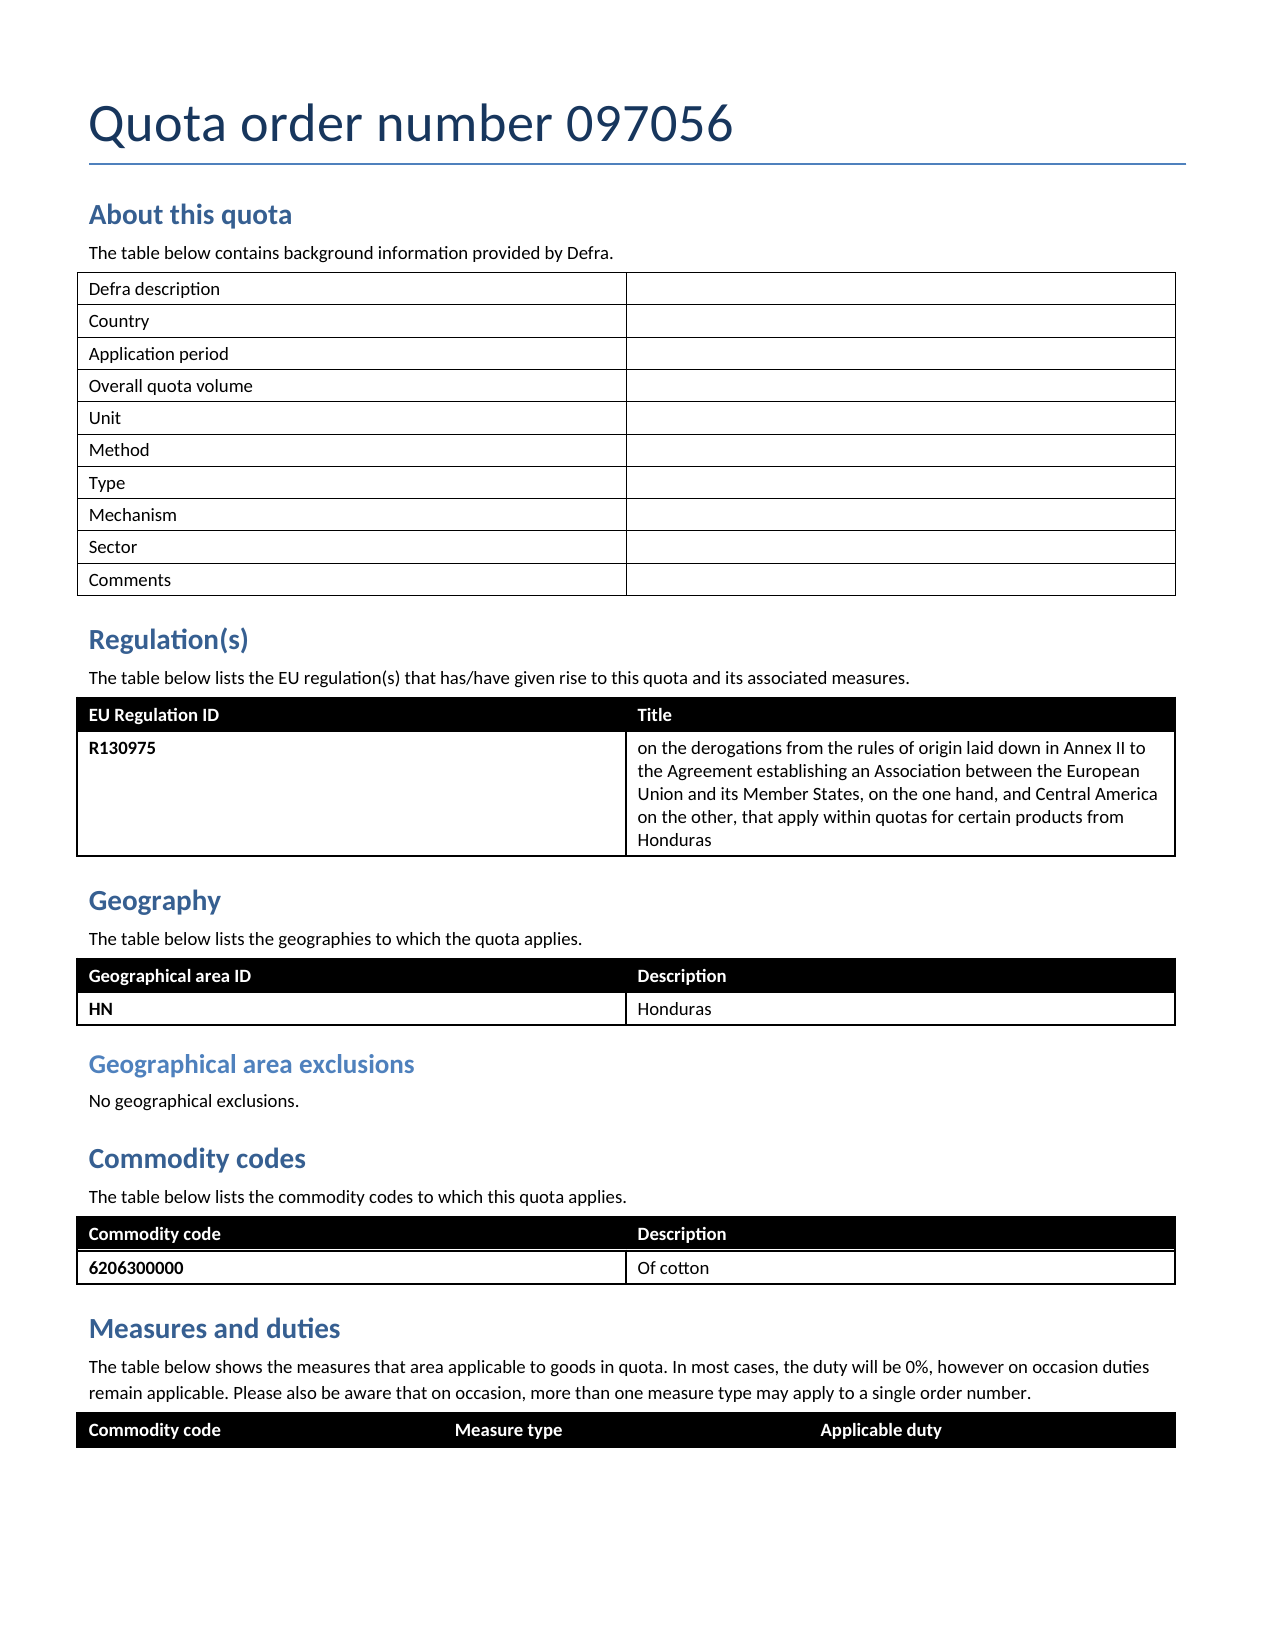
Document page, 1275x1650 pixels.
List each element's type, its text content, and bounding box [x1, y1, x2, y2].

table_cell on the derogations from the rules of origin laid down in Annex II to the Agreement establishing an Association between the European Union and its Member States, on the one hand, and Central America on the other, that apply within quotas for certain products from Honduras [627, 732, 1174, 855]
table_cell Type [78, 467, 626, 498]
table_header Title [626, 699, 1174, 730]
table_cell R130975 [78, 732, 625, 855]
table_cell [627, 564, 1175, 595]
table_header Description [626, 960, 1174, 991]
table_header [627, 273, 1175, 304]
table_cell [627, 531, 1175, 563]
table_cell Country [78, 305, 626, 337]
table_cell [627, 305, 1175, 337]
subtitle Measures and duties [88, 1310, 1186, 1346]
table_cell [627, 467, 1175, 498]
table_cell Of cotton [627, 1252, 1174, 1283]
table_cell [627, 338, 1175, 369]
subtitle Geography [88, 882, 1186, 918]
table_header Geographical area ID [78, 960, 626, 991]
table_cell Unit [78, 402, 626, 433]
table_cell [627, 435, 1175, 466]
text The table below contains background information provided by Defra. [88, 241, 1186, 264]
subtitle Commodity codes [88, 1141, 1186, 1176]
title Quota order number 097056 [88, 88, 1186, 165]
table_cell Mechanism [78, 499, 626, 530]
table_cell Comments [78, 564, 626, 595]
table_header Applicable duty [809, 1414, 1174, 1445]
table_cell [627, 402, 1175, 433]
subtitle About this quota [88, 196, 1186, 232]
table_cell Method [78, 435, 626, 466]
table_header Description [626, 1218, 1174, 1249]
table_cell Overall quota volume [78, 370, 626, 401]
subtitle Geographical area exclusions [88, 1047, 1186, 1080]
table_header EU Regulation ID [78, 699, 626, 730]
table_header Commodity code [78, 1218, 626, 1249]
table_header Defra description [78, 273, 626, 304]
table_cell [627, 499, 1175, 530]
text The table below shows the measures that area applicable to goods in quota. In most cases, the duty will be 0%, however on occasion duties remain applicable. Please also be aware that on occasion, more than one measure type may apply to a single order number. [88, 1355, 1186, 1404]
text The table below lists the commodity codes to which this quota applies. [88, 1186, 1186, 1209]
text The table below lists the geographies to which the quota applies. [88, 927, 1186, 950]
table_cell Honduras [627, 993, 1174, 1024]
text No geographical exclusions. [88, 1089, 1186, 1112]
table_cell 6206300000 [78, 1252, 625, 1283]
subtitle Regulation(s) [88, 621, 1186, 657]
table_cell HN [78, 993, 625, 1024]
table_cell Sector [78, 531, 626, 563]
text The table below lists the EU regulation(s) that has/have given rise to this quota and its associated measures. [88, 666, 1186, 689]
table_cell Application period [78, 338, 626, 369]
table_header Measure type [443, 1414, 809, 1445]
table_cell [627, 370, 1175, 401]
table_header Commodity code [78, 1414, 443, 1445]
